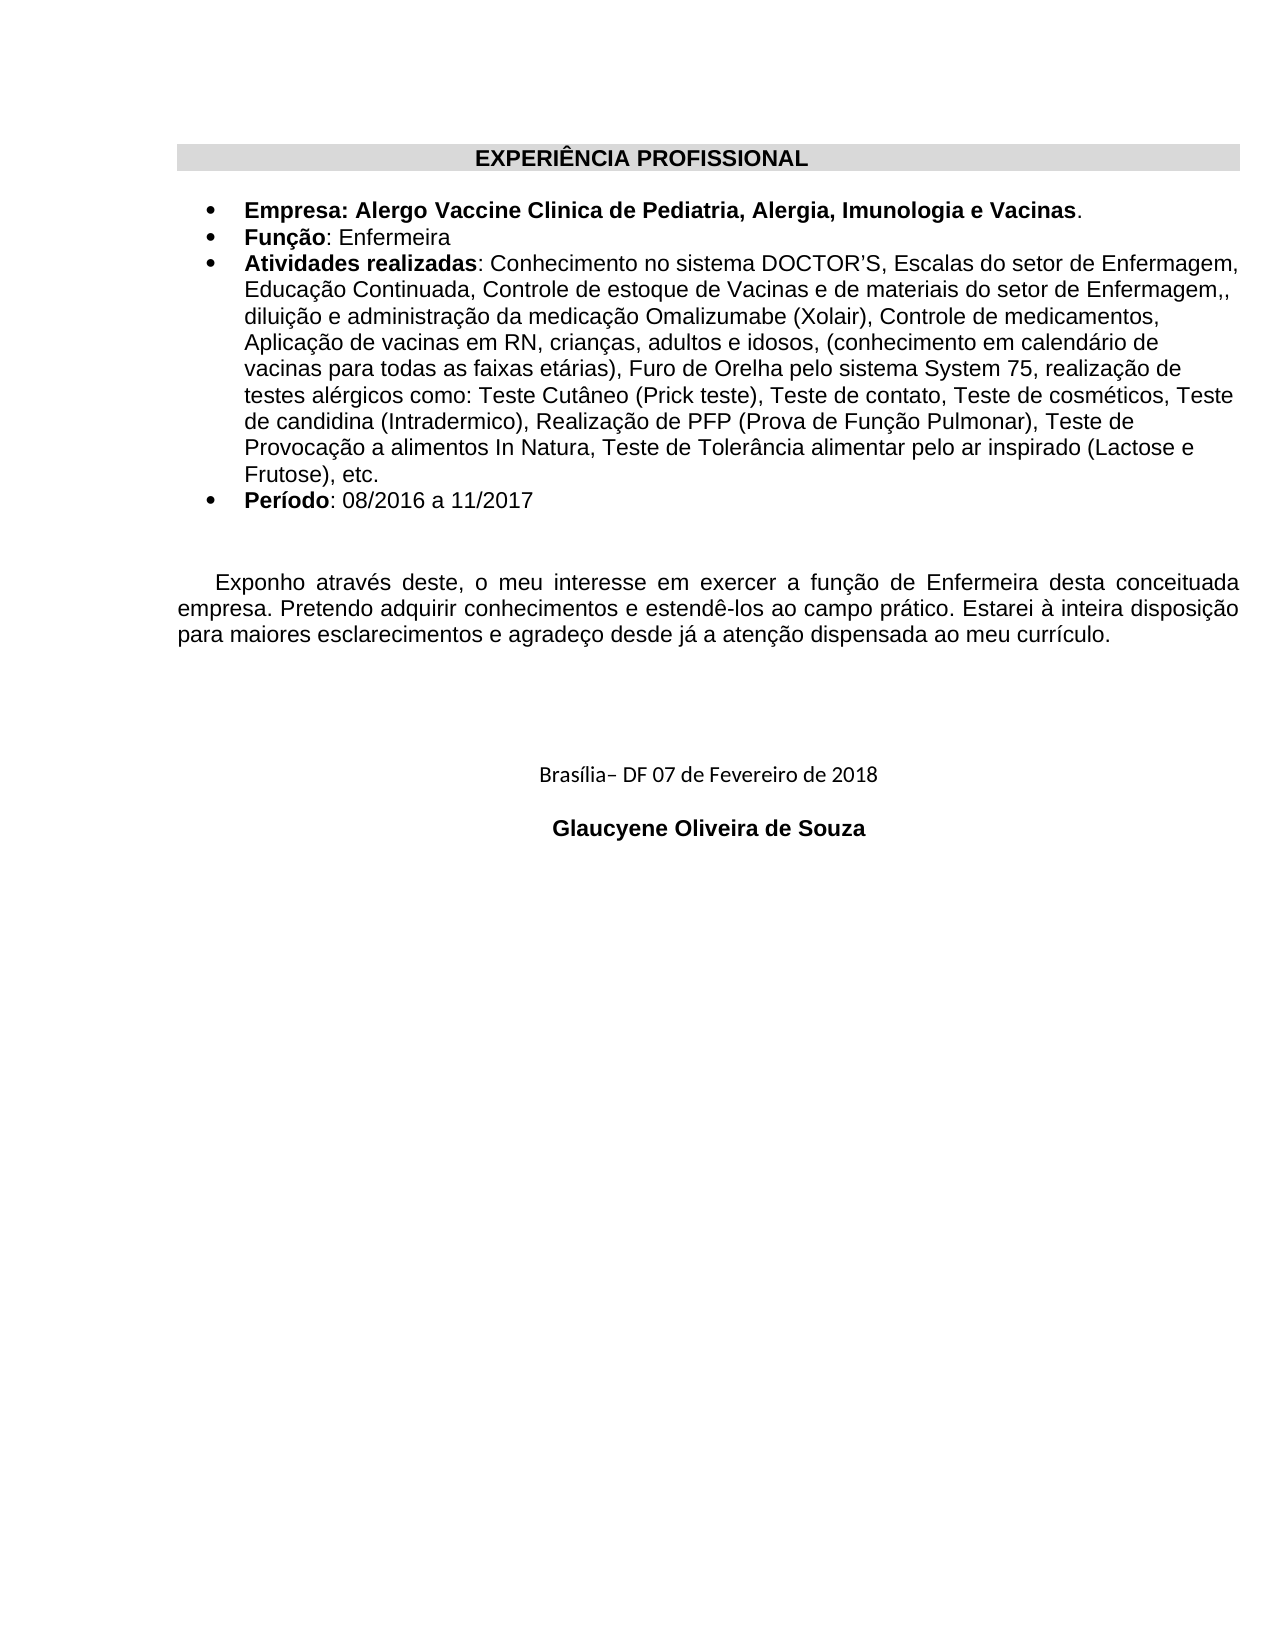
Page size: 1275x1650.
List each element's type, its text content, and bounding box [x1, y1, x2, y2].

subtitle EXPERIÊNCIA PROFISSIONAL [177, 144, 1240, 171]
list Empresa: Alergo Vaccine Clinica de Pediatria, Alergia, Imunologia e Vacinas. [207, 197, 1240, 223]
list Período: 08/2016 a 11/2017 [207, 487, 1240, 513]
subtitle Brasília– DF 07 de Fevereiro de 2018 [177, 760, 1240, 788]
text Glaucyene Oliveira de Souza [177, 815, 1240, 841]
list Função: Enfermeira [207, 223, 1240, 250]
text Exponho através deste, o meu interesse em exercer a função de Enfermeira desta conceituada empresa. Pretendo adquirir conhecimentos e estendê-los ao campo prático. Estarei à inteira disposição para maiores esclarecimentos e agradeço desde já a atenção dispensada ao meu currículo. [177, 568, 1240, 648]
list Atividades realizadas: Conhecimento no sistema DOCTOR’S, Escalas do setor de Enfermagem, Educação Continuada, Controle de estoque de Vacinas e de materiais do setor de Enfermagem,, diluição e administração da medicação Omalizumabe (Xolair), Controle de medicamentos, Aplicação de vacinas em RN, crianças, adultos e idosos, (conhecimento em calendário de vacinas para todas as faixas etárias), Furo de Orelha pelo sistema System 75, realização de testes alérgicos como: Teste Cutâneo (Prick teste), Teste de contato, Teste de cosméticos, Teste de candidina (Intradermico), Realização de PFP (Prova de Função Pulmonar), Teste de Provocação a alimentos In Natura, Teste de Tolerância alimentar pelo ar inspirado (Lactose e Frutose), etc. [207, 250, 1240, 487]
